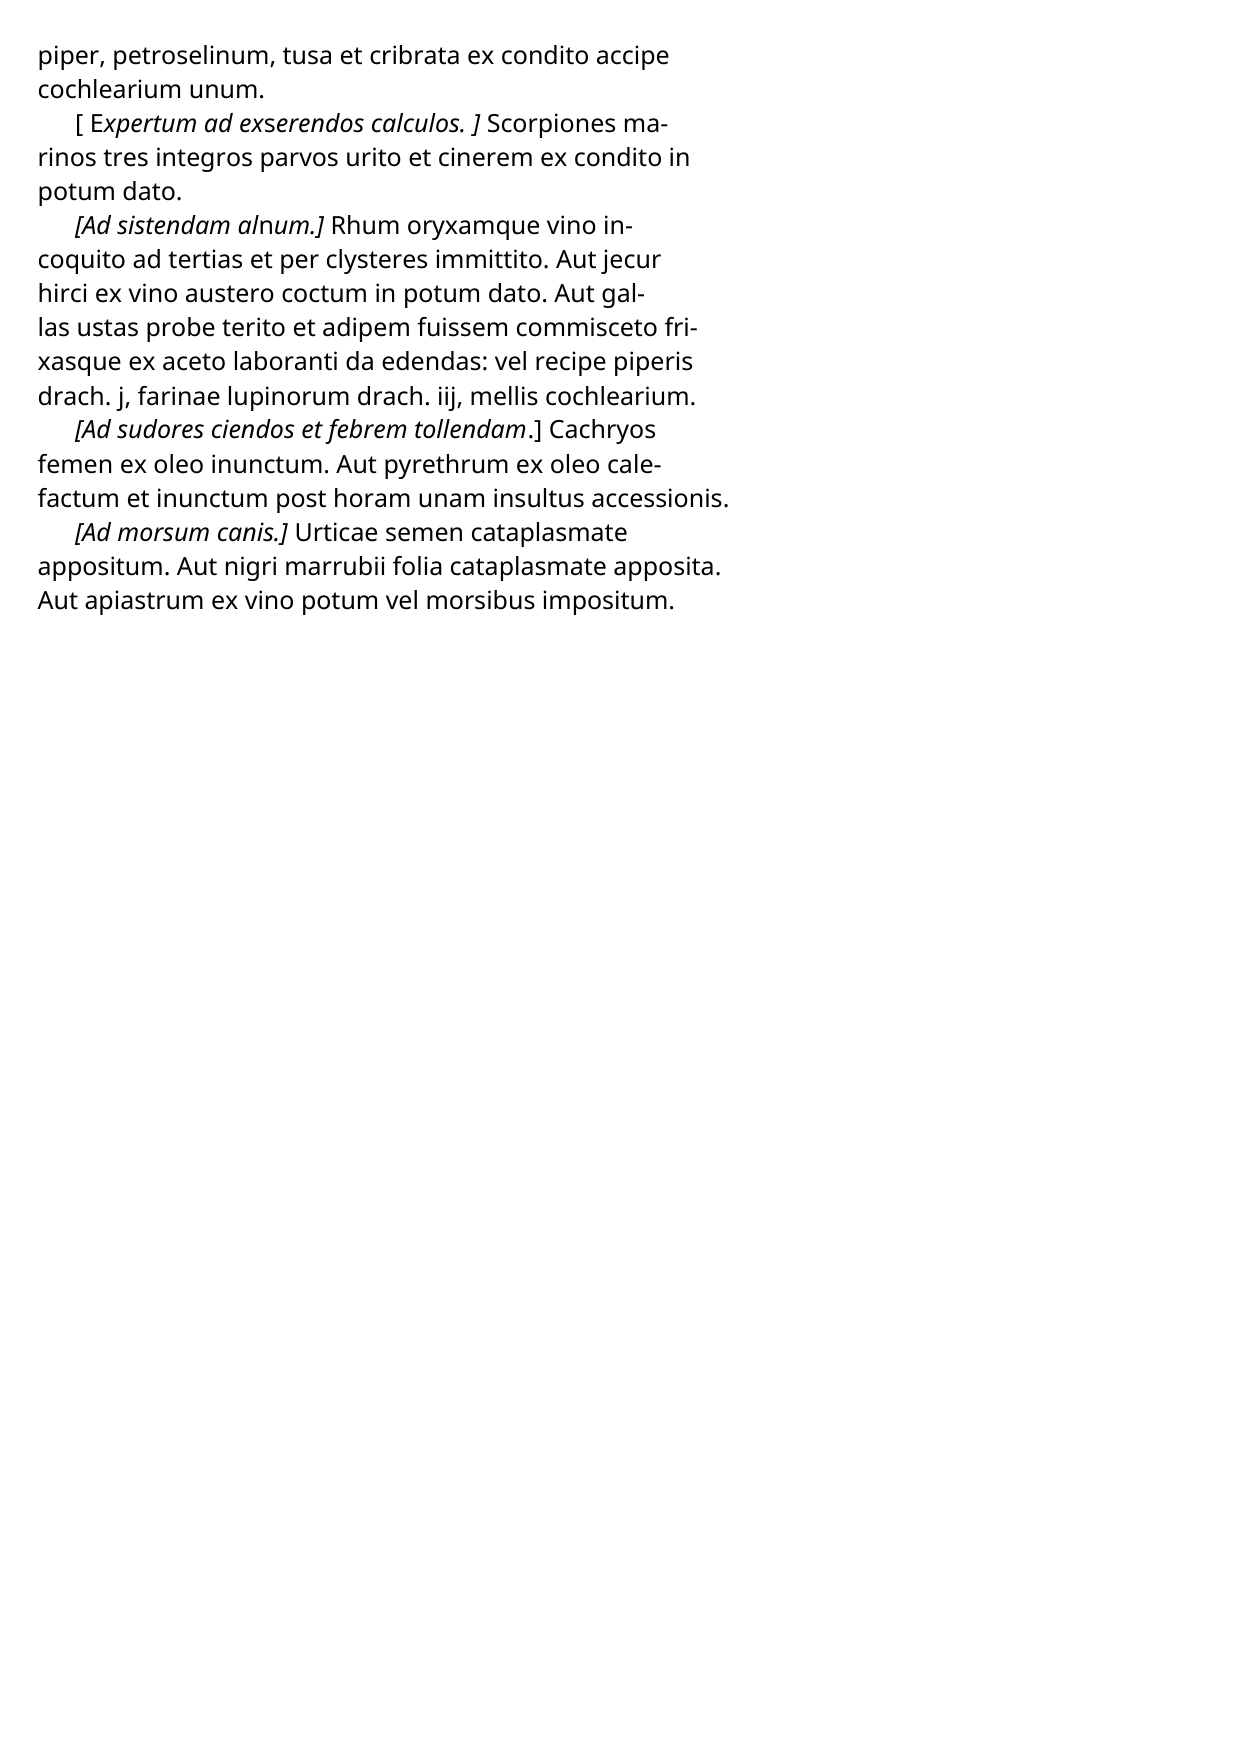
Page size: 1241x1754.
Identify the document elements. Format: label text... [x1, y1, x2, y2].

text [Ad sudores ciendos et febrem tollendam.] Cachryos femen ex oleo inunctum. Aut pyrethrum ex oleo cale- factum et inunctum post horam unam insultus accessionis. [37, 412, 1203, 514]
text [Ad sistendam alnum.] Rhum oryxamque vino in- coquito ad tertias et per clysteres immittito. Aut jecur hirci ex vino austero coctum in potum dato. Aut gal- las ustas probe terito et adipem fuissem commisceto fri- xasque ex aceto laboranti da edendas: vel recipe piperis drach. j, farinae lupinorum drach. iij, mellis cochlearium. [37, 208, 1203, 412]
text piper, petroselinum, tusa et cribrata ex condito accipe cochlearium unum. [37, 37, 1203, 106]
text [Ad morsum canis.] Urticae semen cataplasmate appositum. Aut nigri marrubii folia cataplasmate apposita. Aut apiastrum ex vino potum vel morsibus impositum. [37, 514, 1203, 617]
text [ Expertum ad exserendos calculos. ] Scorpiones ma- rinos tres integros parvos urito et cinerem ex condito in potum dato. [37, 106, 1203, 208]
